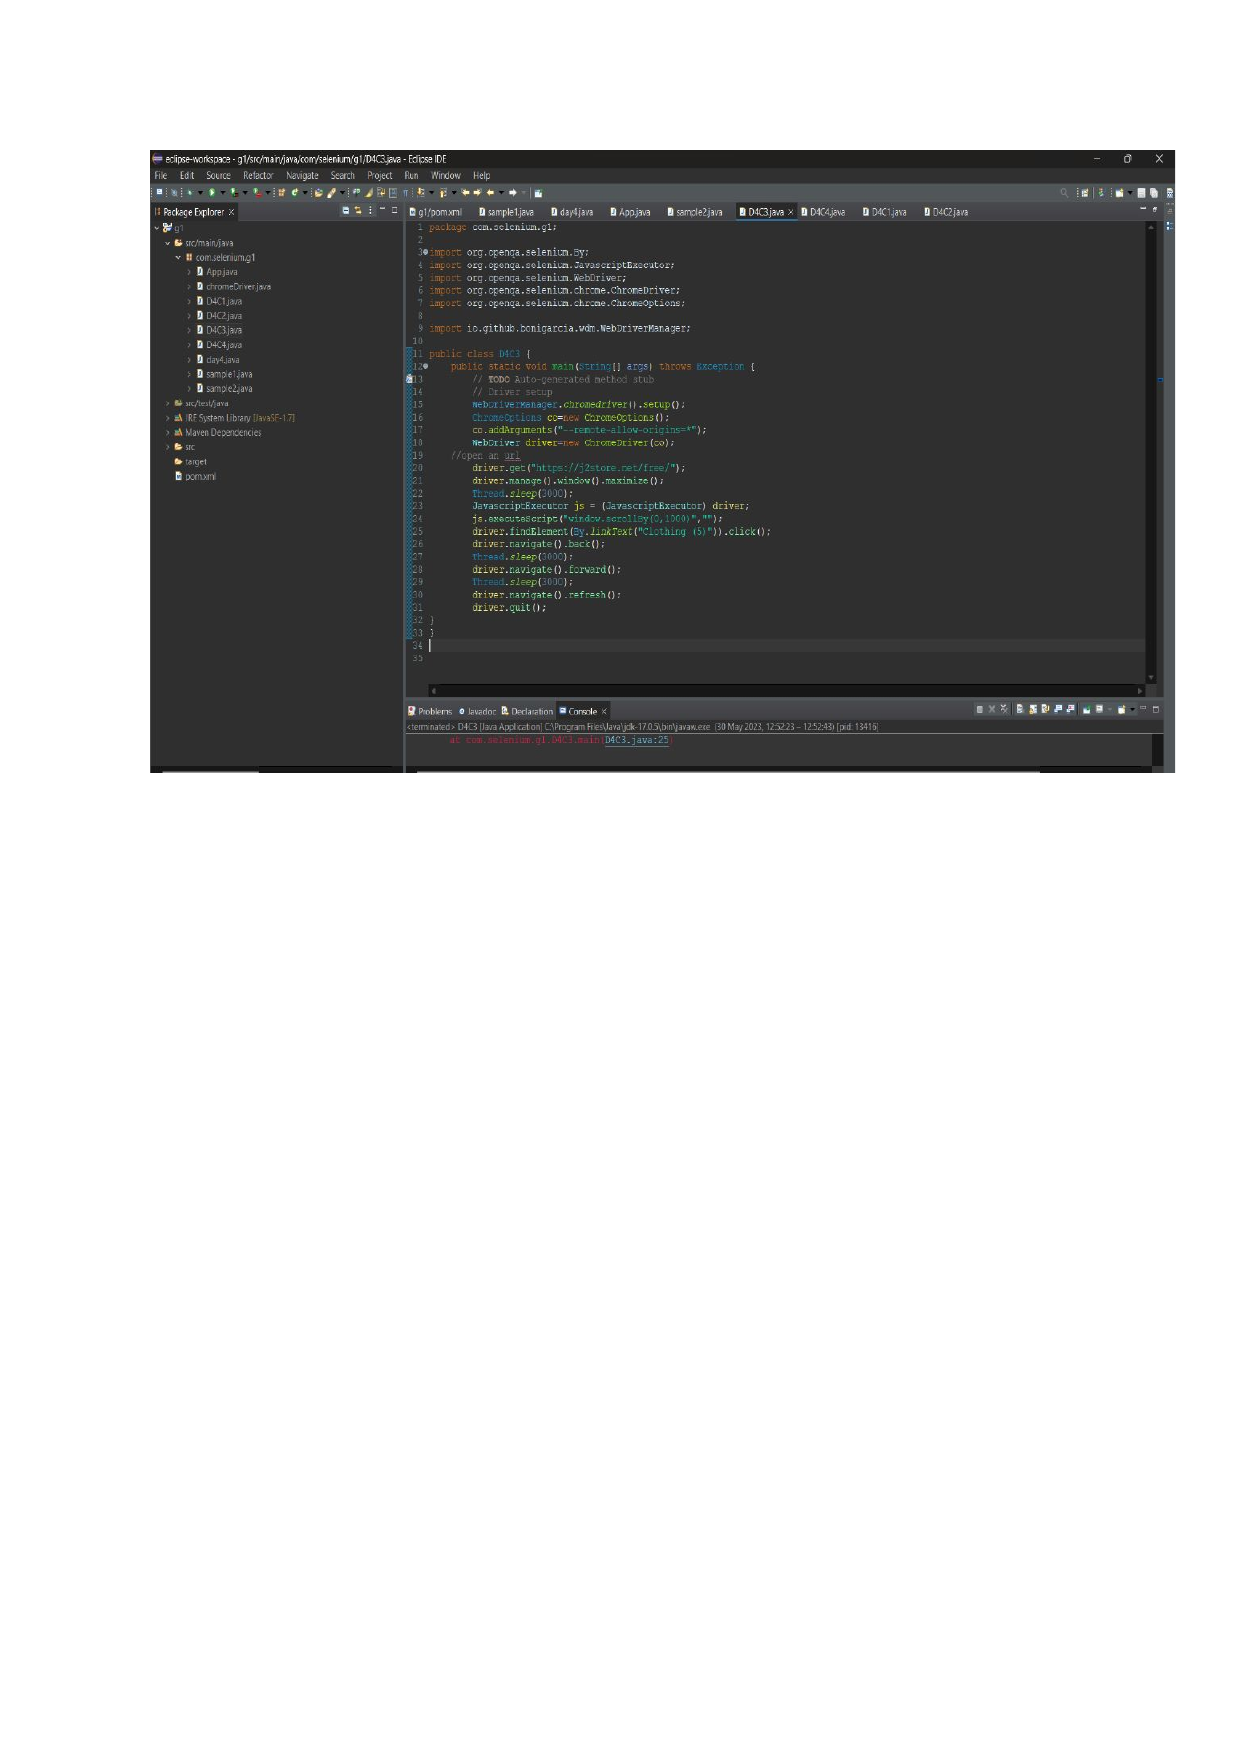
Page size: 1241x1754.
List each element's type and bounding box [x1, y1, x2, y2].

picture [150, 150, 1175, 773]
